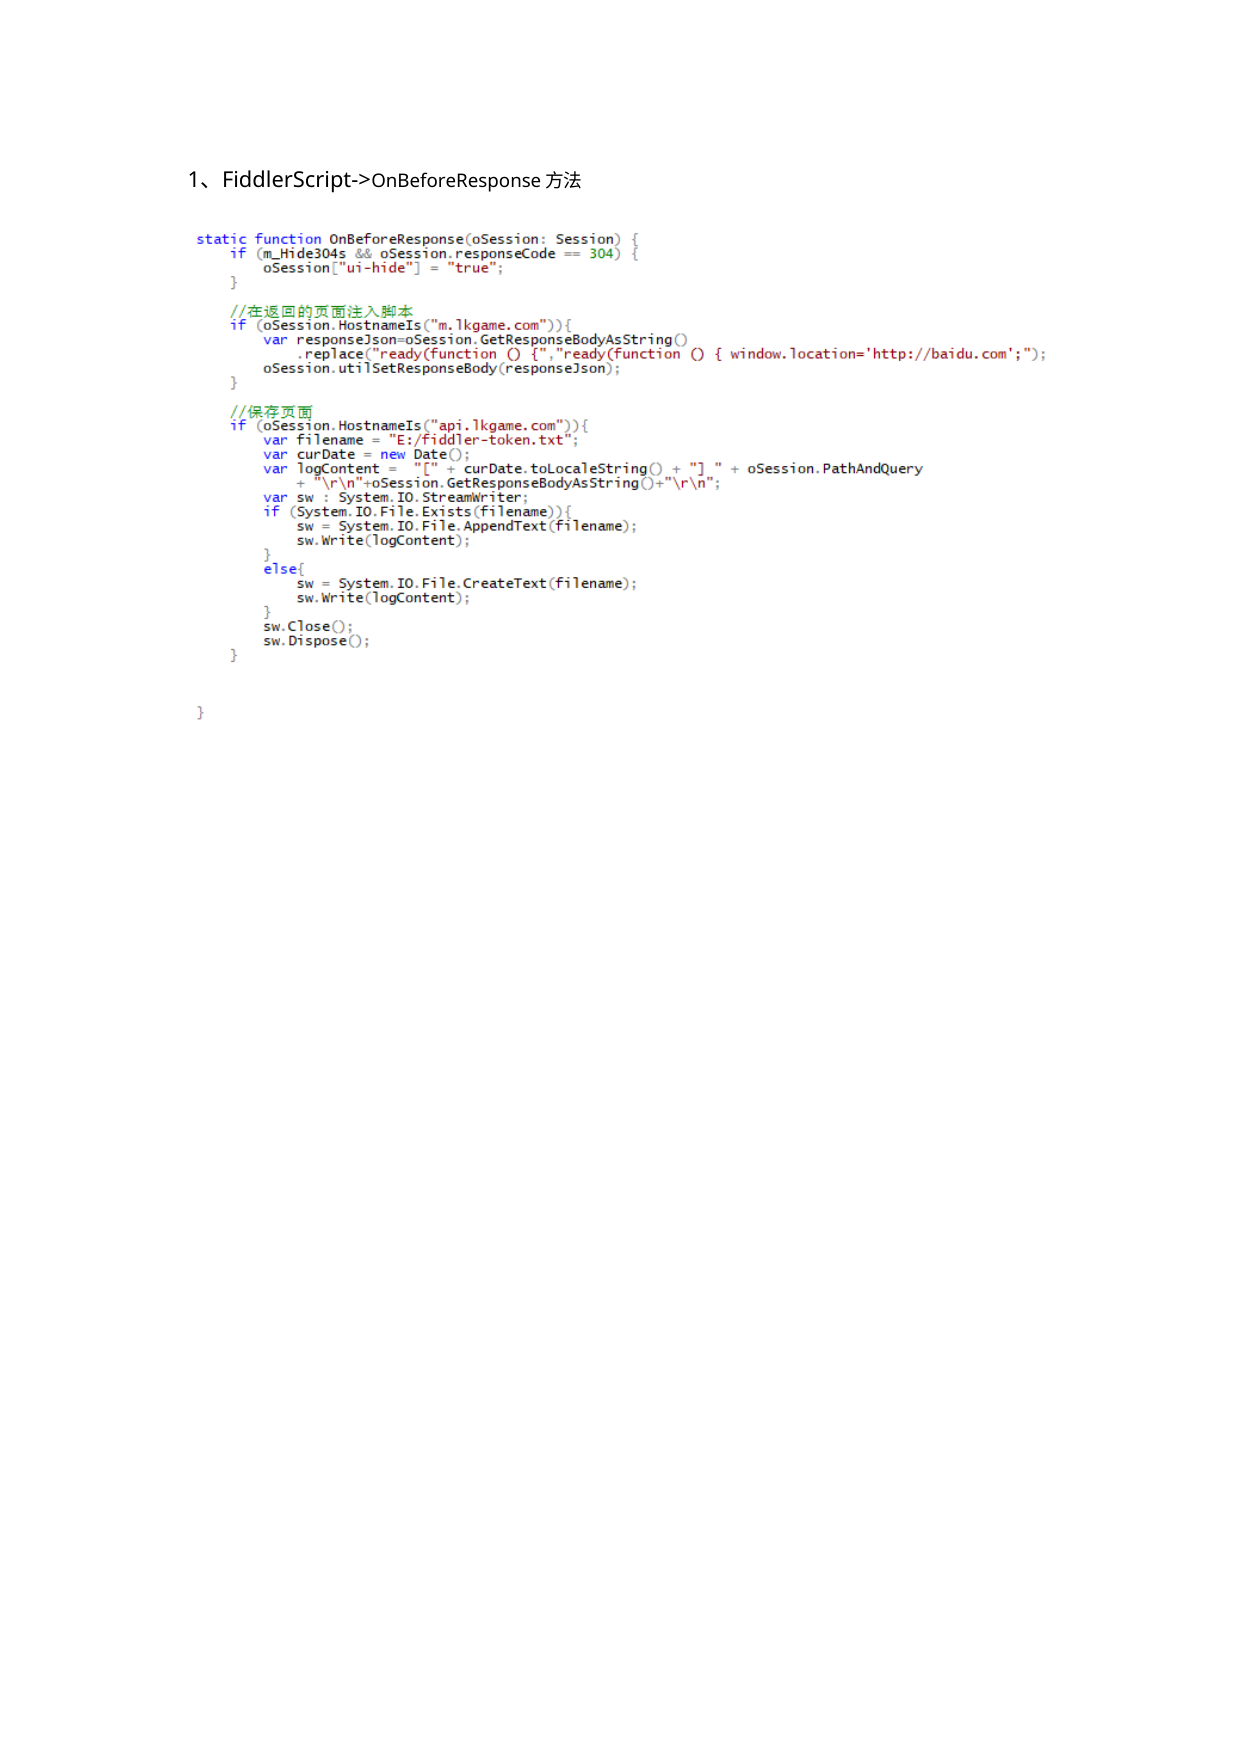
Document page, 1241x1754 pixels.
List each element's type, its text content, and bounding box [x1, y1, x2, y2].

text 1、FiddlerScript->OnBeforeResponse方法 [187, 162, 1053, 194]
picture [187, 227, 1053, 741]
